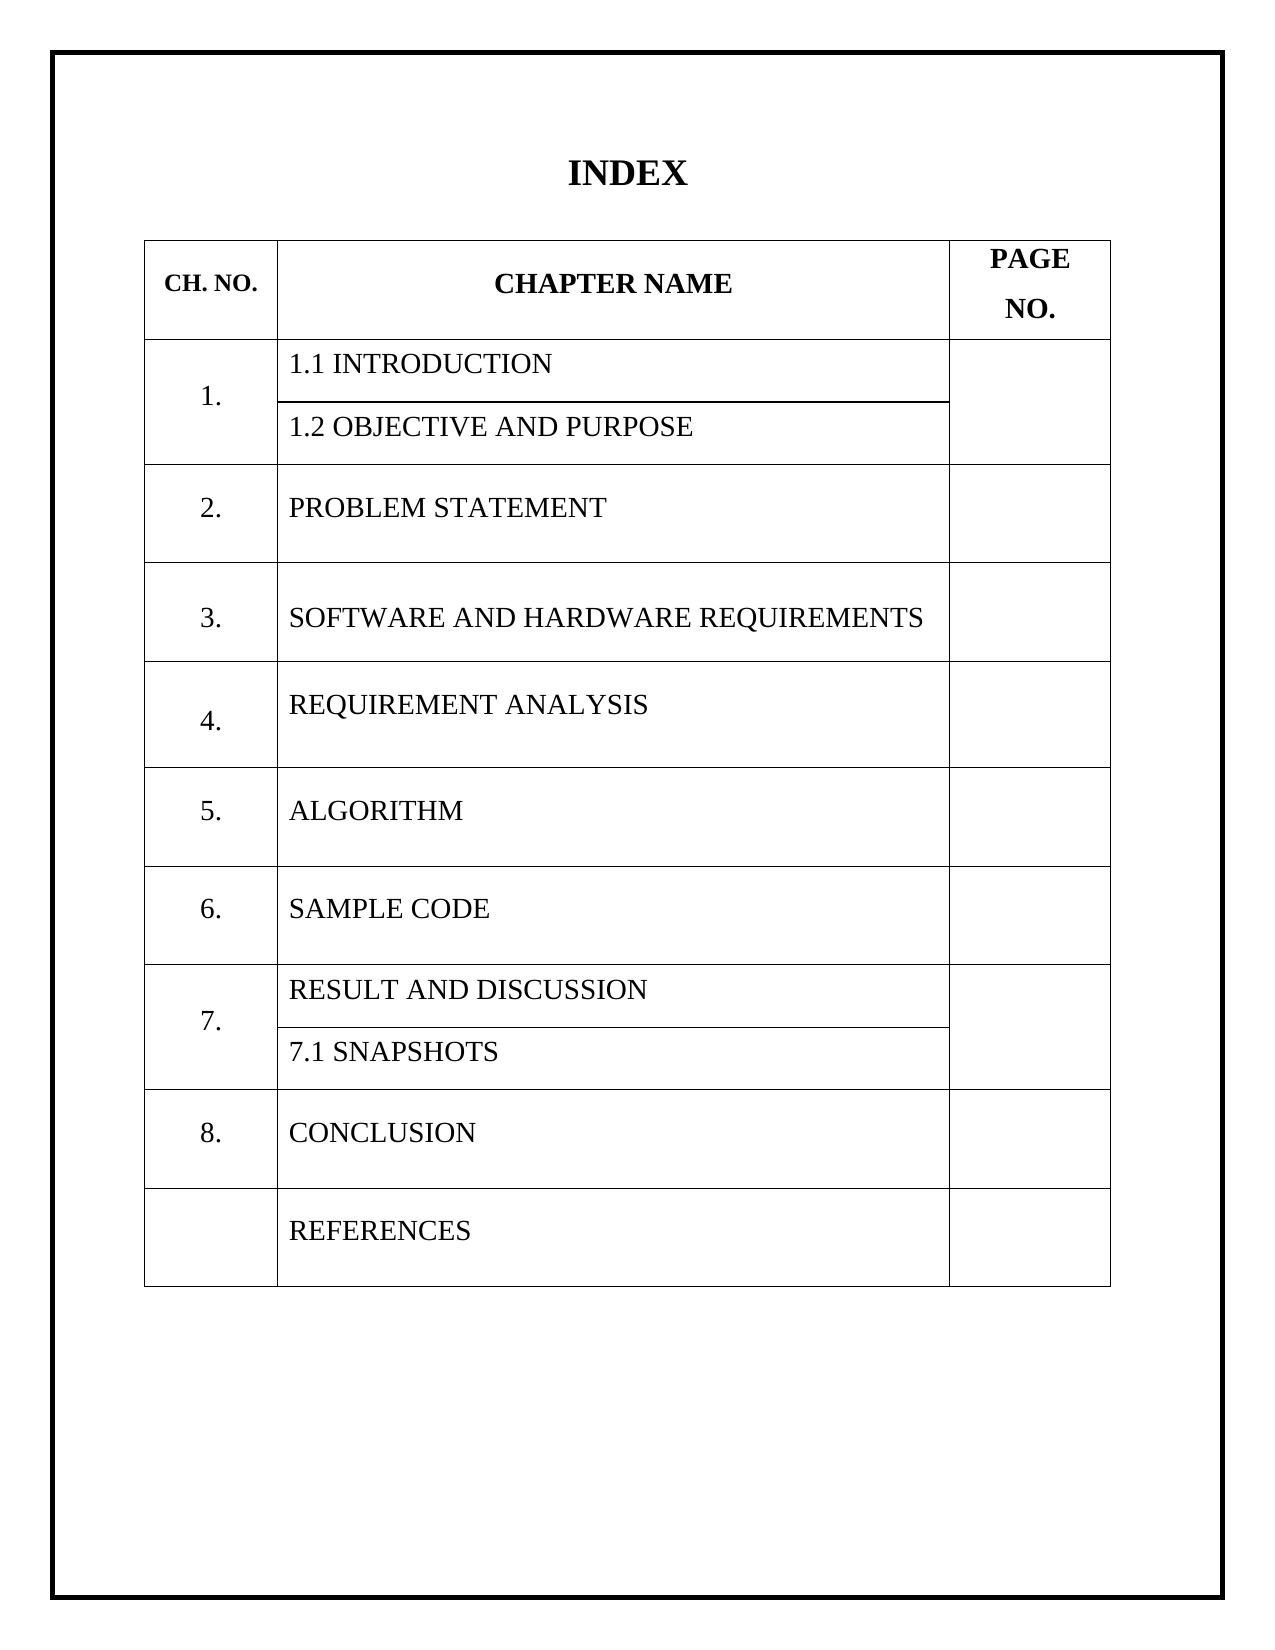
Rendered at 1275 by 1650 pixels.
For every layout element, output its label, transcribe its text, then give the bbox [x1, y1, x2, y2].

table_cell [950, 1189, 1110, 1286]
table_cell 7. [145, 965, 277, 1089]
table_cell RESULT AND DISCUSSION [278, 965, 949, 1027]
table_cell PROBLEM STATEMENT [278, 465, 949, 562]
table_cell [950, 867, 1110, 964]
table_cell [950, 1090, 1110, 1187]
table_cell 6. [145, 867, 277, 964]
table_cell [145, 1189, 277, 1286]
table_cell 1. [145, 340, 277, 464]
table_cell ALGORITHM [278, 768, 949, 866]
table_cell 1.1 INTRODUCTION [278, 340, 949, 401]
table_cell [950, 563, 1110, 661]
text INDEX [148, 150, 1108, 193]
table_cell SAMPLE CODE [278, 867, 949, 964]
table_cell [950, 662, 1110, 767]
table_header CH. NO. [145, 241, 277, 339]
table_cell [950, 965, 1110, 1089]
table_cell SOFTWARE AND HARDWARE REQUIREMENTS [278, 563, 949, 661]
table_cell REFERENCES [278, 1189, 949, 1286]
table_header PAGE NO. [950, 241, 1110, 339]
table_cell [950, 340, 1110, 464]
table_cell REQUIREMENT ANALYSIS [278, 662, 949, 767]
table_cell 3. [145, 563, 277, 661]
table_header CHAPTER NAME [278, 241, 949, 339]
table_cell 2. [145, 465, 277, 562]
table_cell 8. [145, 1090, 277, 1187]
table_cell 1.2 OBJECTIVE AND PURPOSE [278, 403, 949, 464]
table_cell [950, 768, 1110, 866]
table_cell [950, 465, 1110, 562]
table_cell 7.1 SNAPSHOTS [278, 1028, 949, 1089]
table_cell 4. [145, 662, 277, 767]
table_cell 5. [145, 768, 277, 866]
table_cell CONCLUSION [278, 1090, 949, 1187]
